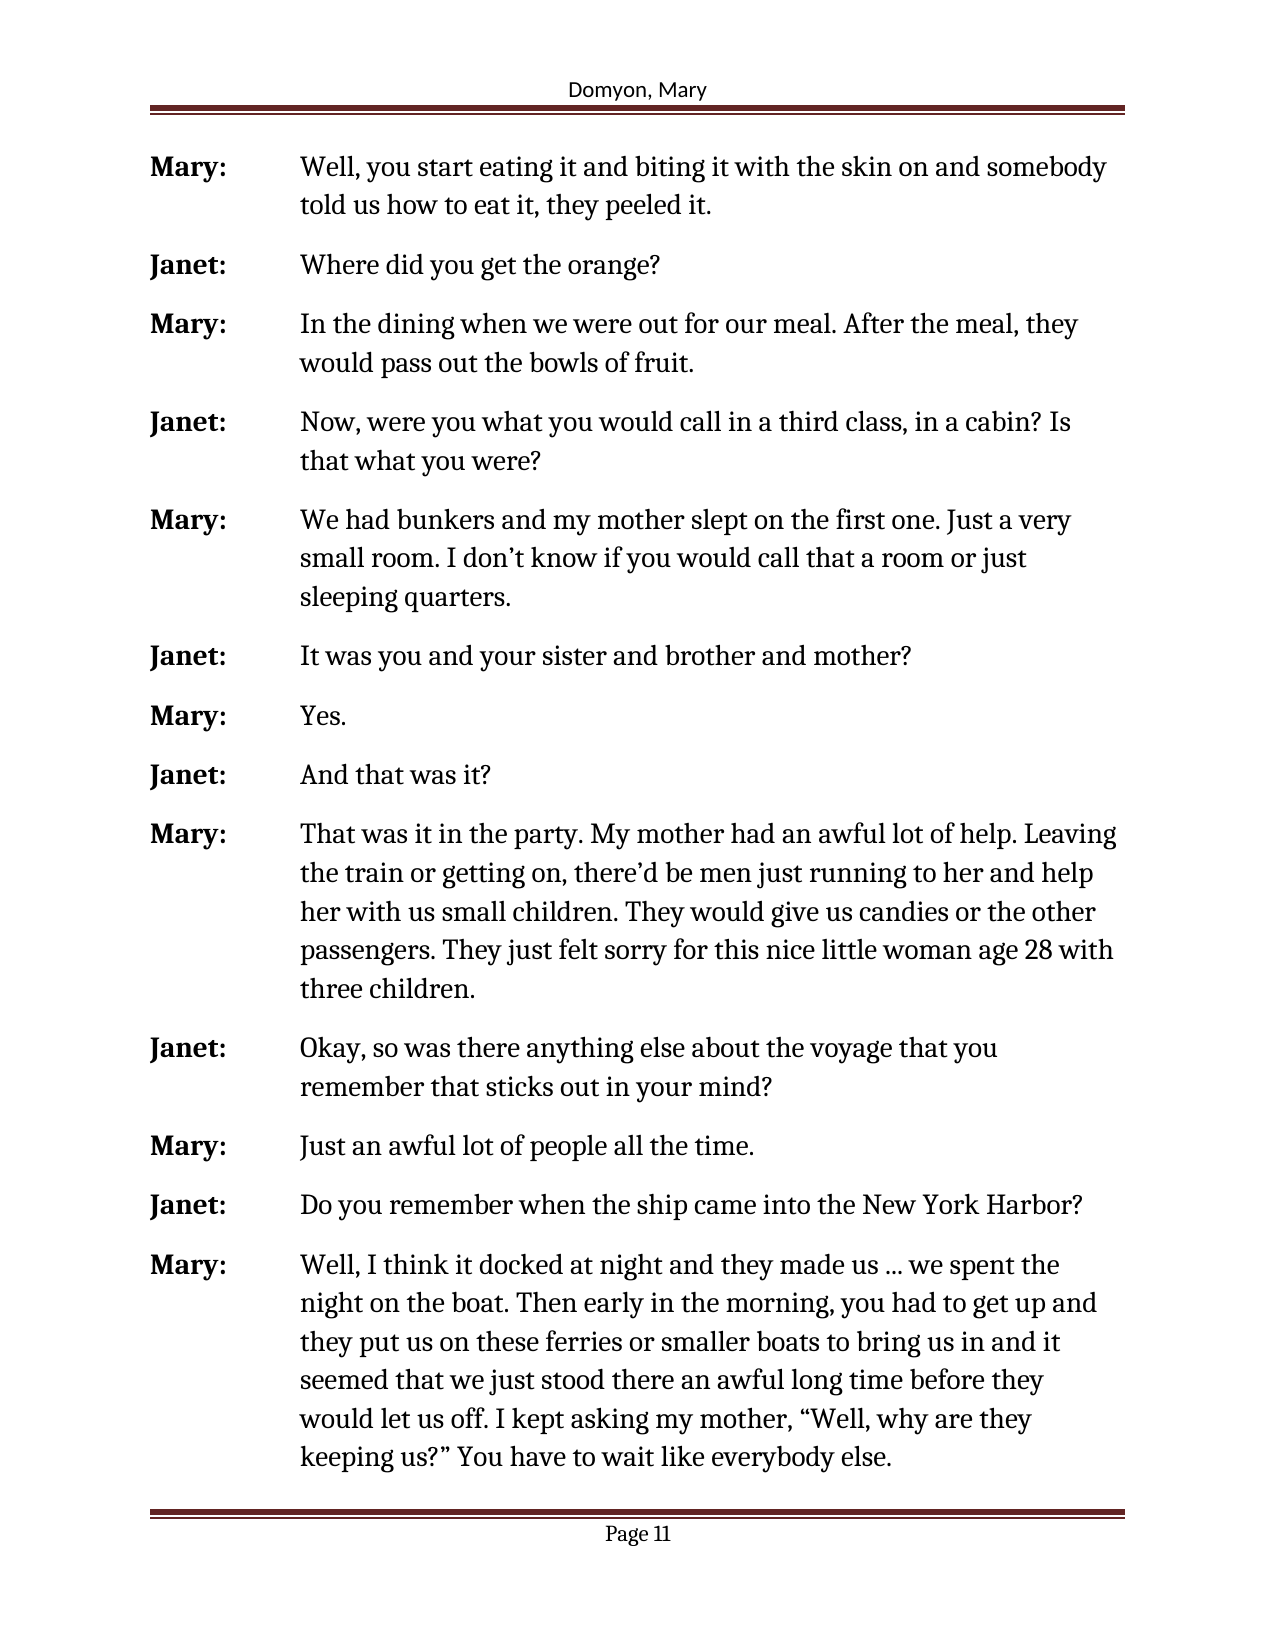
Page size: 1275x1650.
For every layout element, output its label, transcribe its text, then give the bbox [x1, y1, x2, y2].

text Mary: Yes. [150, 699, 1125, 732]
text Mary: Well, I think it docked at night and they made us ... we spent the night on the boat. Then early in the morning, you had to get up and they put us on these ferries or smaller boats to bring us in and it seemed that we just stood there an awful long time before they would let us off. I kept asking my mother, “Well, why are they keeping us?” You have to wait like everybody else. [150, 1248, 1125, 1474]
text Mary: In the dining when we were out for our meal. After the meal, they would pass out the bowls of fruit. [150, 307, 1125, 379]
text Janet: And that was it? [150, 758, 1125, 792]
text Janet: It was you and your sister and brother and mother? [150, 639, 1125, 673]
text Mary: Well, you start eating it and biting it with the skin on and somebody told us how to eat it, they peeled it. [150, 150, 1125, 222]
text Janet: Okay, so was there anything else about the voyage that you remember that sticks out in your mind? [150, 1031, 1125, 1103]
text Mary: That was it in the party. My mother had an awful lot of help. Leaving the train or getting on, there’d be men just running to her and help her with us small children. They would give us candies or the other passengers. They just felt sorry for this nice little woman age 28 with three children. [150, 818, 1125, 1005]
text Mary: We had bunkers and my mother slept on the first one. Just a very small room. I don’t know if you would call that a room or just sleeping quarters. [150, 503, 1125, 614]
text Mary: Just an awful lot of people all the time. [150, 1129, 1125, 1163]
text Janet: Now, were you what you would call in a third class, in a cabin? Is that what you were? [150, 405, 1125, 477]
text Janet: Do you remember when the ship came into the New York Harbor? [150, 1188, 1125, 1222]
text Janet: Where did you get the orange? [150, 248, 1125, 281]
